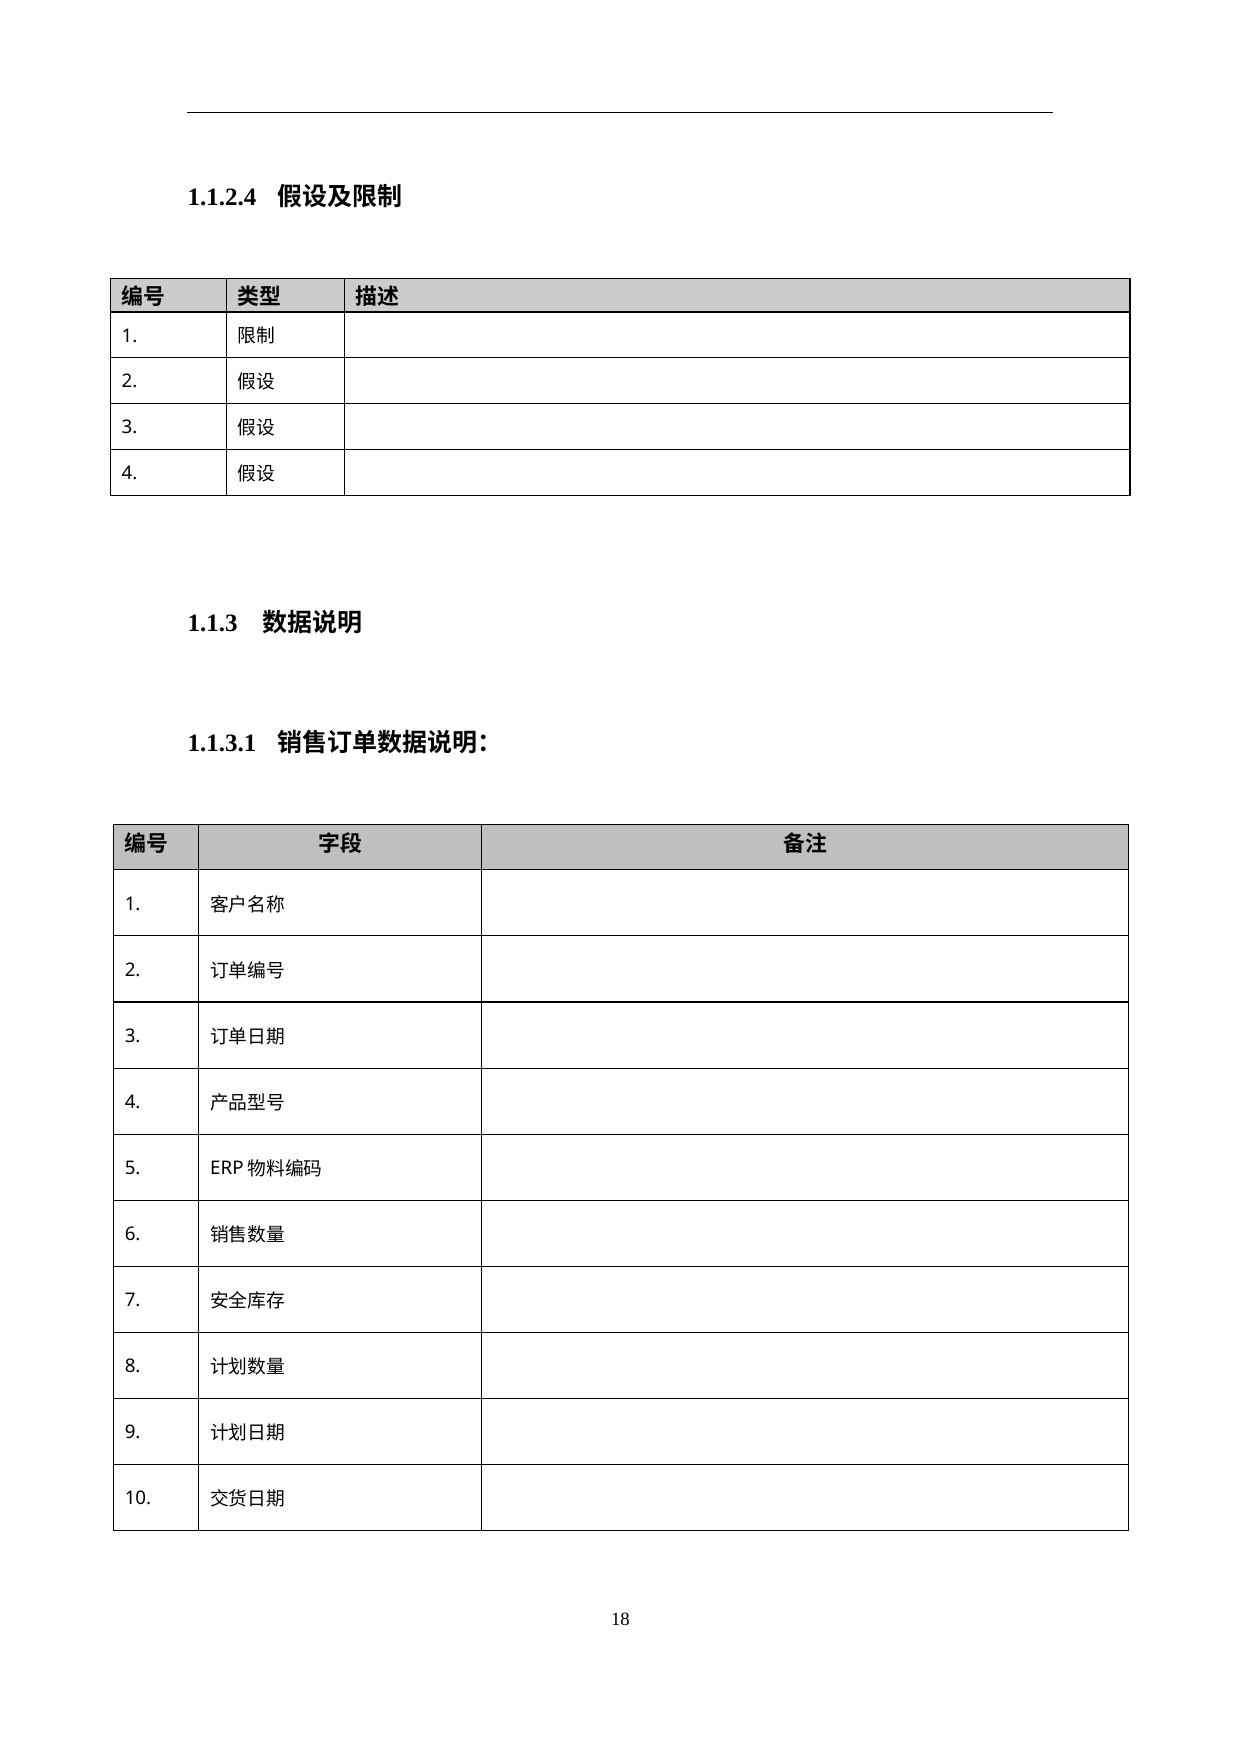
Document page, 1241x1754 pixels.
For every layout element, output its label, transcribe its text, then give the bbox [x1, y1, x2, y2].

table_cell 假设 [227, 404, 344, 449]
table_cell [111, 358, 226, 403]
table_header 编号 [111, 279, 226, 311]
table_cell 订单编号 [199, 936, 481, 1001]
table_cell [345, 358, 1129, 403]
table_cell [482, 1267, 1128, 1332]
table_cell [482, 1333, 1128, 1398]
subtitle 销售订单数据说明： [187, 708, 1053, 773]
table_cell [111, 313, 226, 357]
table_cell [482, 1135, 1128, 1199]
table_cell 订单日期 [199, 1003, 481, 1067]
table_cell 假设 [227, 450, 344, 495]
table_header 备注 [482, 825, 1128, 869]
table_header 编号 [114, 825, 198, 869]
table_cell 假设 [227, 358, 344, 403]
table_cell ERP物料编码 [199, 1135, 481, 1199]
table_cell [482, 1201, 1128, 1266]
table_cell [114, 936, 198, 1001]
table_cell [345, 313, 1129, 357]
table_cell [482, 936, 1128, 1001]
table_cell [482, 1465, 1128, 1530]
table_cell 销售数量 [199, 1201, 481, 1266]
table_cell 限制 [227, 313, 344, 357]
table_cell [111, 450, 226, 495]
table_cell [345, 450, 1129, 495]
table_cell 计划数量 [199, 1333, 481, 1398]
table_cell 客户名称 [199, 870, 481, 935]
table_header 描述 [345, 279, 1129, 311]
table_cell [114, 1399, 198, 1464]
table_cell [482, 1069, 1128, 1133]
table_cell [345, 404, 1129, 449]
table_cell [114, 1465, 198, 1530]
table_cell 安全库存 [199, 1267, 481, 1332]
table_cell [114, 1069, 198, 1133]
table_cell [482, 1399, 1128, 1464]
table_cell 计划日期 [199, 1399, 481, 1464]
table_cell [482, 1003, 1128, 1067]
table_cell [114, 1267, 198, 1332]
table_cell [482, 870, 1128, 935]
subtitle 假设及限制 [187, 162, 1053, 227]
subtitle 数据说明 [187, 588, 1053, 653]
table_cell [114, 1333, 198, 1398]
table_cell [114, 1201, 198, 1266]
table_header 类型 [227, 279, 344, 311]
table_cell [114, 1003, 198, 1067]
table_cell [114, 870, 198, 935]
table_cell [111, 404, 226, 449]
table_header 字段 [199, 825, 481, 869]
table_cell 产品型号 [199, 1069, 481, 1133]
table_cell 交货日期 [199, 1465, 481, 1530]
table_cell [114, 1135, 198, 1199]
